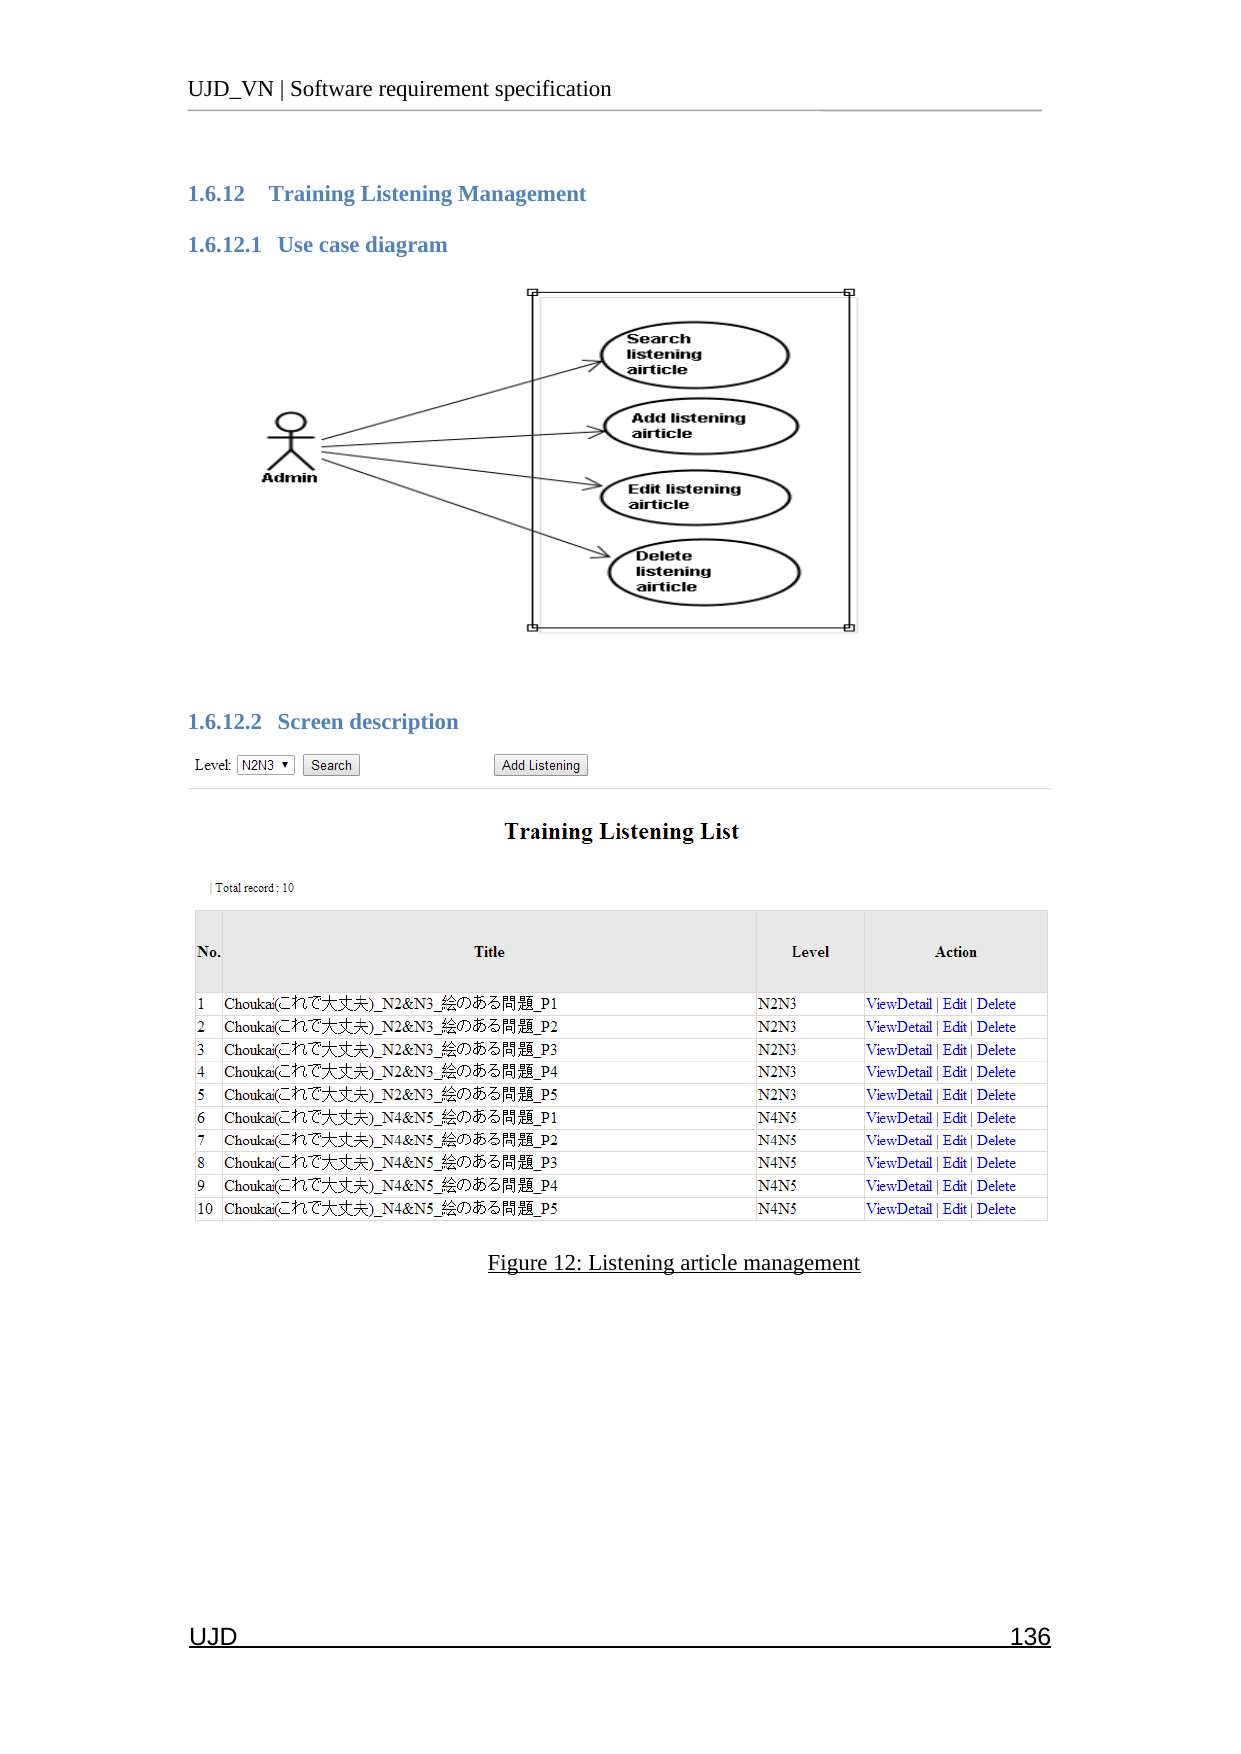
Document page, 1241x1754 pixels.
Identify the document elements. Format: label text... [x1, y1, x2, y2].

subtitle Training Listening Management [187, 180, 1053, 206]
subtitle Screen description [187, 708, 1053, 734]
picture [187, 738, 1053, 1224]
picture [187, 261, 932, 683]
subtitle Use case diagram [187, 231, 1053, 257]
text Figure 12: Listening article management [187, 1249, 1053, 1275]
